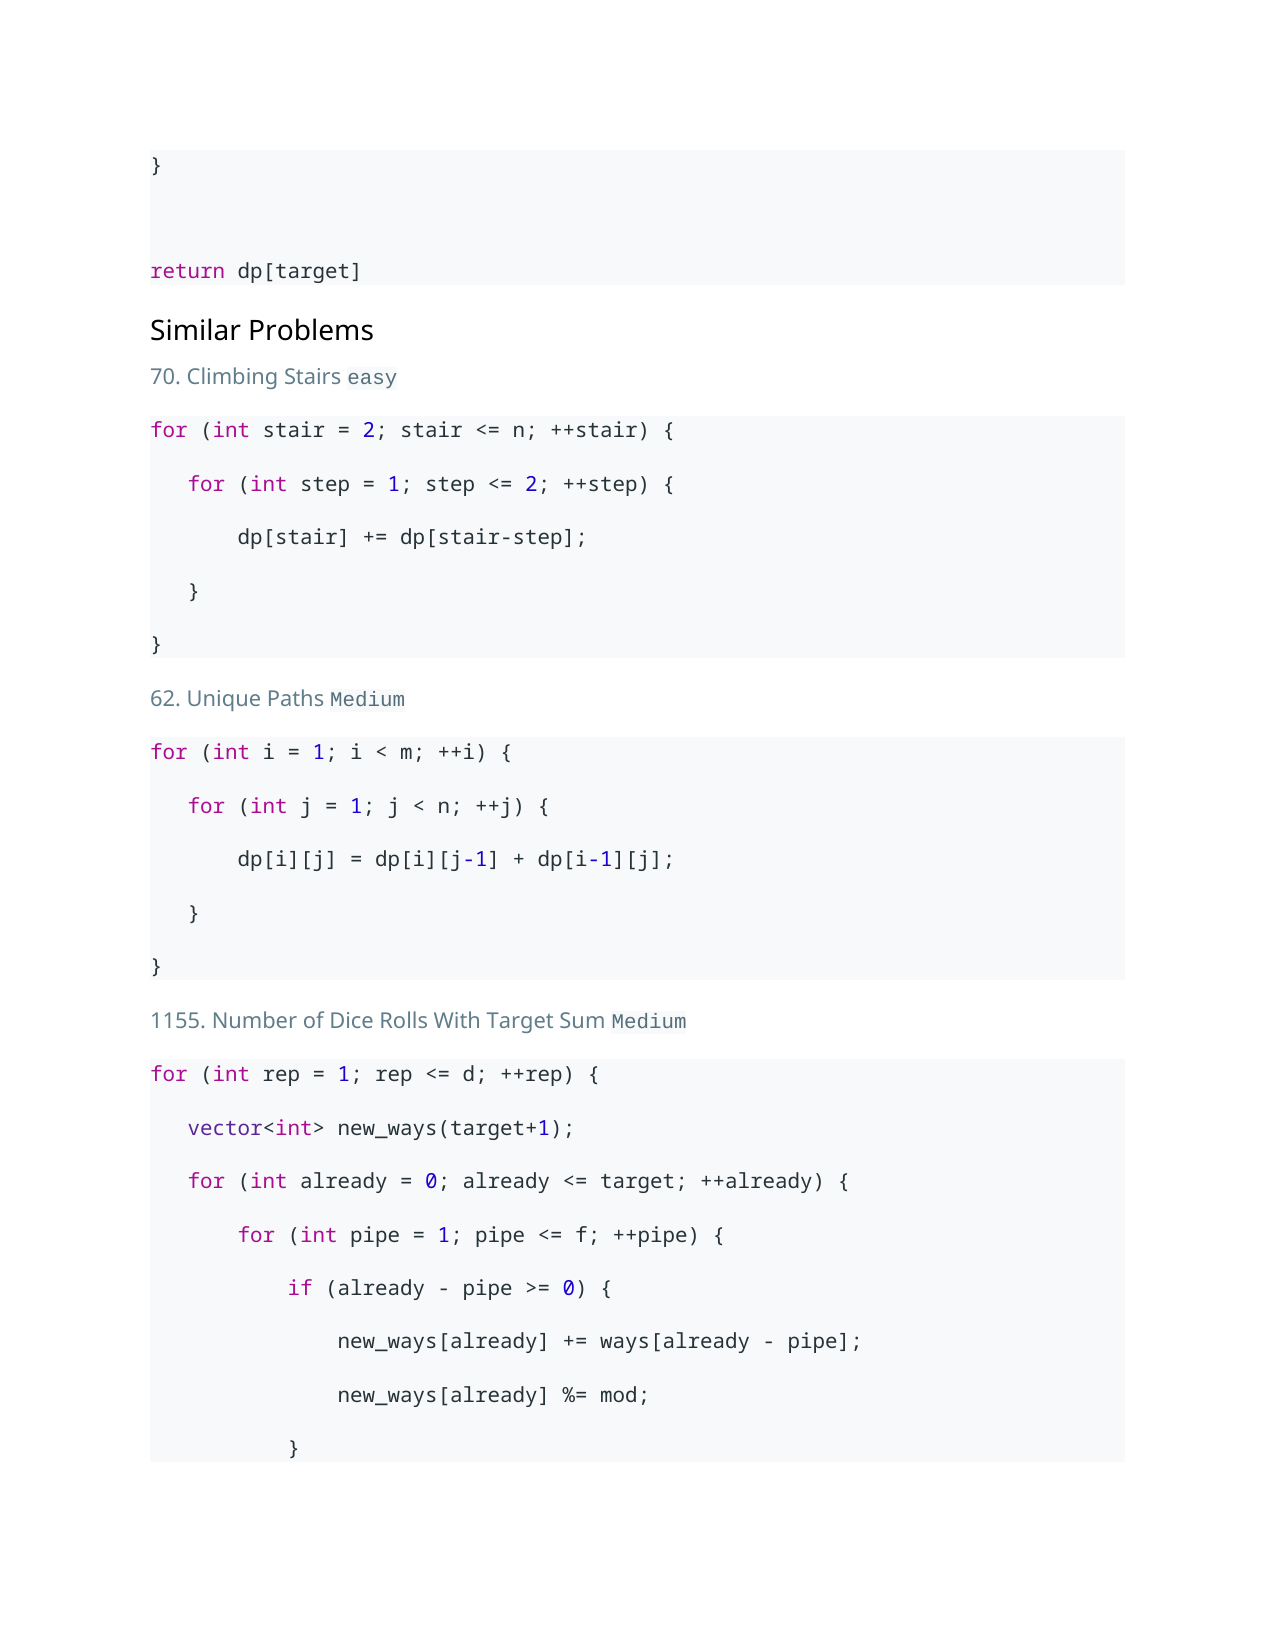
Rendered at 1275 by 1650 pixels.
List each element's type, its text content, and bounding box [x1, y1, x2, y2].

text Similar Problems [150, 310, 1125, 348]
text for (int stair = 2; stair <= n; ++stair) { [150, 416, 1125, 444]
text new_ways[already] += ways[already - pipe]; [150, 1327, 1125, 1355]
text for (int step = 1; step <= 2; ++step) { [150, 469, 1125, 497]
text if (already - pipe >= 0) { [150, 1273, 1125, 1302]
text return dp[target] [150, 256, 1125, 285]
text } [150, 951, 1125, 980]
text for (int rep = 1; rep <= d; ++rep) { [150, 1059, 1125, 1088]
text } [150, 898, 1125, 926]
text vector<int> new_ways(target+1); [150, 1113, 1125, 1141]
text dp[stair] += dp[stair-step]; [150, 522, 1125, 551]
text new_ways[already] %= mod; [150, 1380, 1125, 1408]
text 62. Unique Paths Medium [150, 683, 1125, 712]
text } [150, 150, 1125, 178]
text for (int i = 1; i < m; ++i) { [150, 737, 1125, 766]
text } [150, 629, 1125, 658]
text dp[i][j] = dp[i][j-1] + dp[i-1][j]; [150, 844, 1125, 873]
text 1155. Number of Dice Rolls With Target Sum Medium [150, 1005, 1125, 1034]
text } [150, 576, 1125, 604]
text 70. Climbing Stairs easy [150, 361, 1125, 391]
text for (int j = 1; j < n; ++j) { [150, 791, 1125, 819]
text for (int pipe = 1; pipe <= f; ++pipe) { [150, 1220, 1125, 1248]
text for (int already = 0; already <= target; ++already) { [150, 1166, 1125, 1195]
text } [150, 1433, 1125, 1462]
